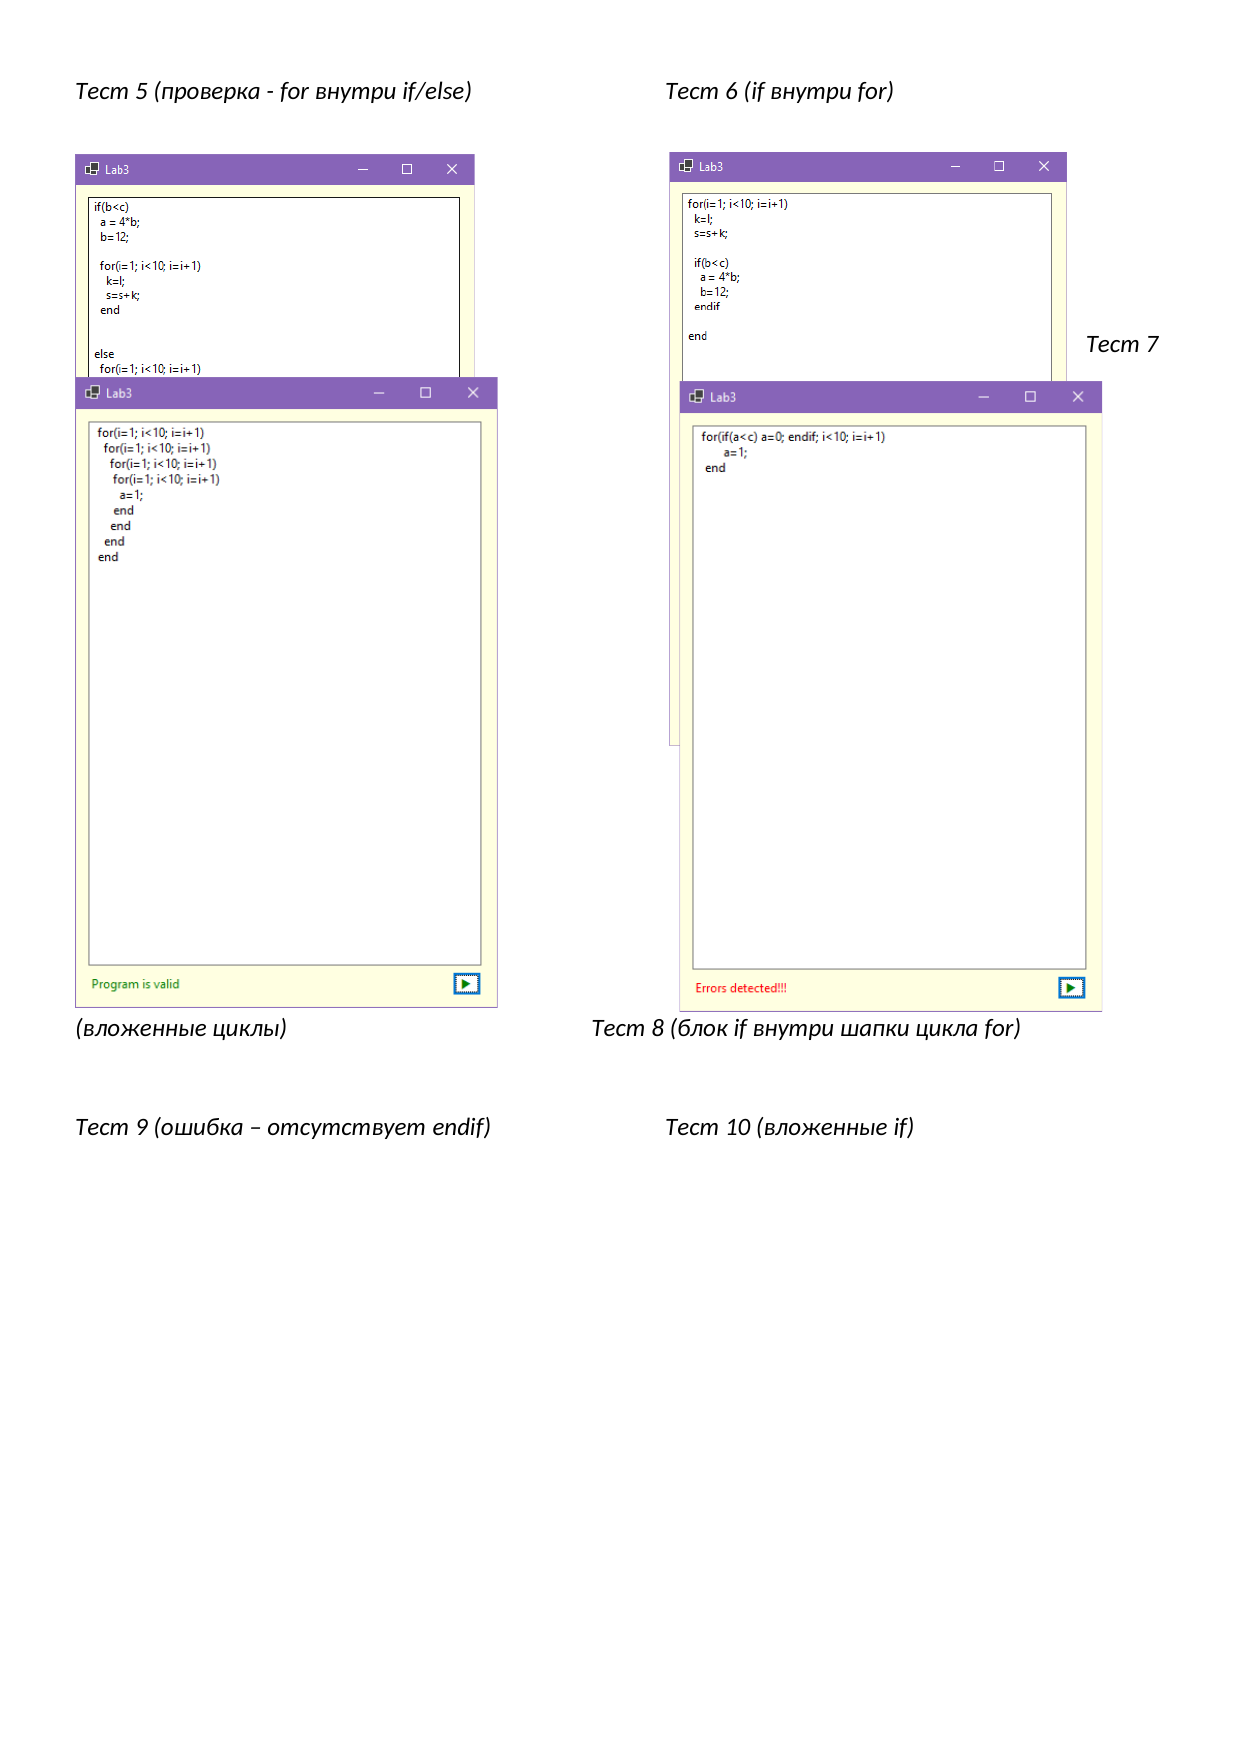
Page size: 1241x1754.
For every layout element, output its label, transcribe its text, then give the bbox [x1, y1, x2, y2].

picture [75, 154, 498, 1008]
text Тест 7 (вложенные циклы) Тест 8 (блок if внутри шапки цикла for) [75, 328, 1165, 1042]
picture [669, 152, 1103, 1012]
text Тест 5 (проверка - for внутри if/else) Тест 6 (if внутри for) [75, 75, 1165, 106]
text Тест 9 (ошибка – отсутствует endif) Тест 10 (вложенные if) [75, 1111, 1165, 1141]
